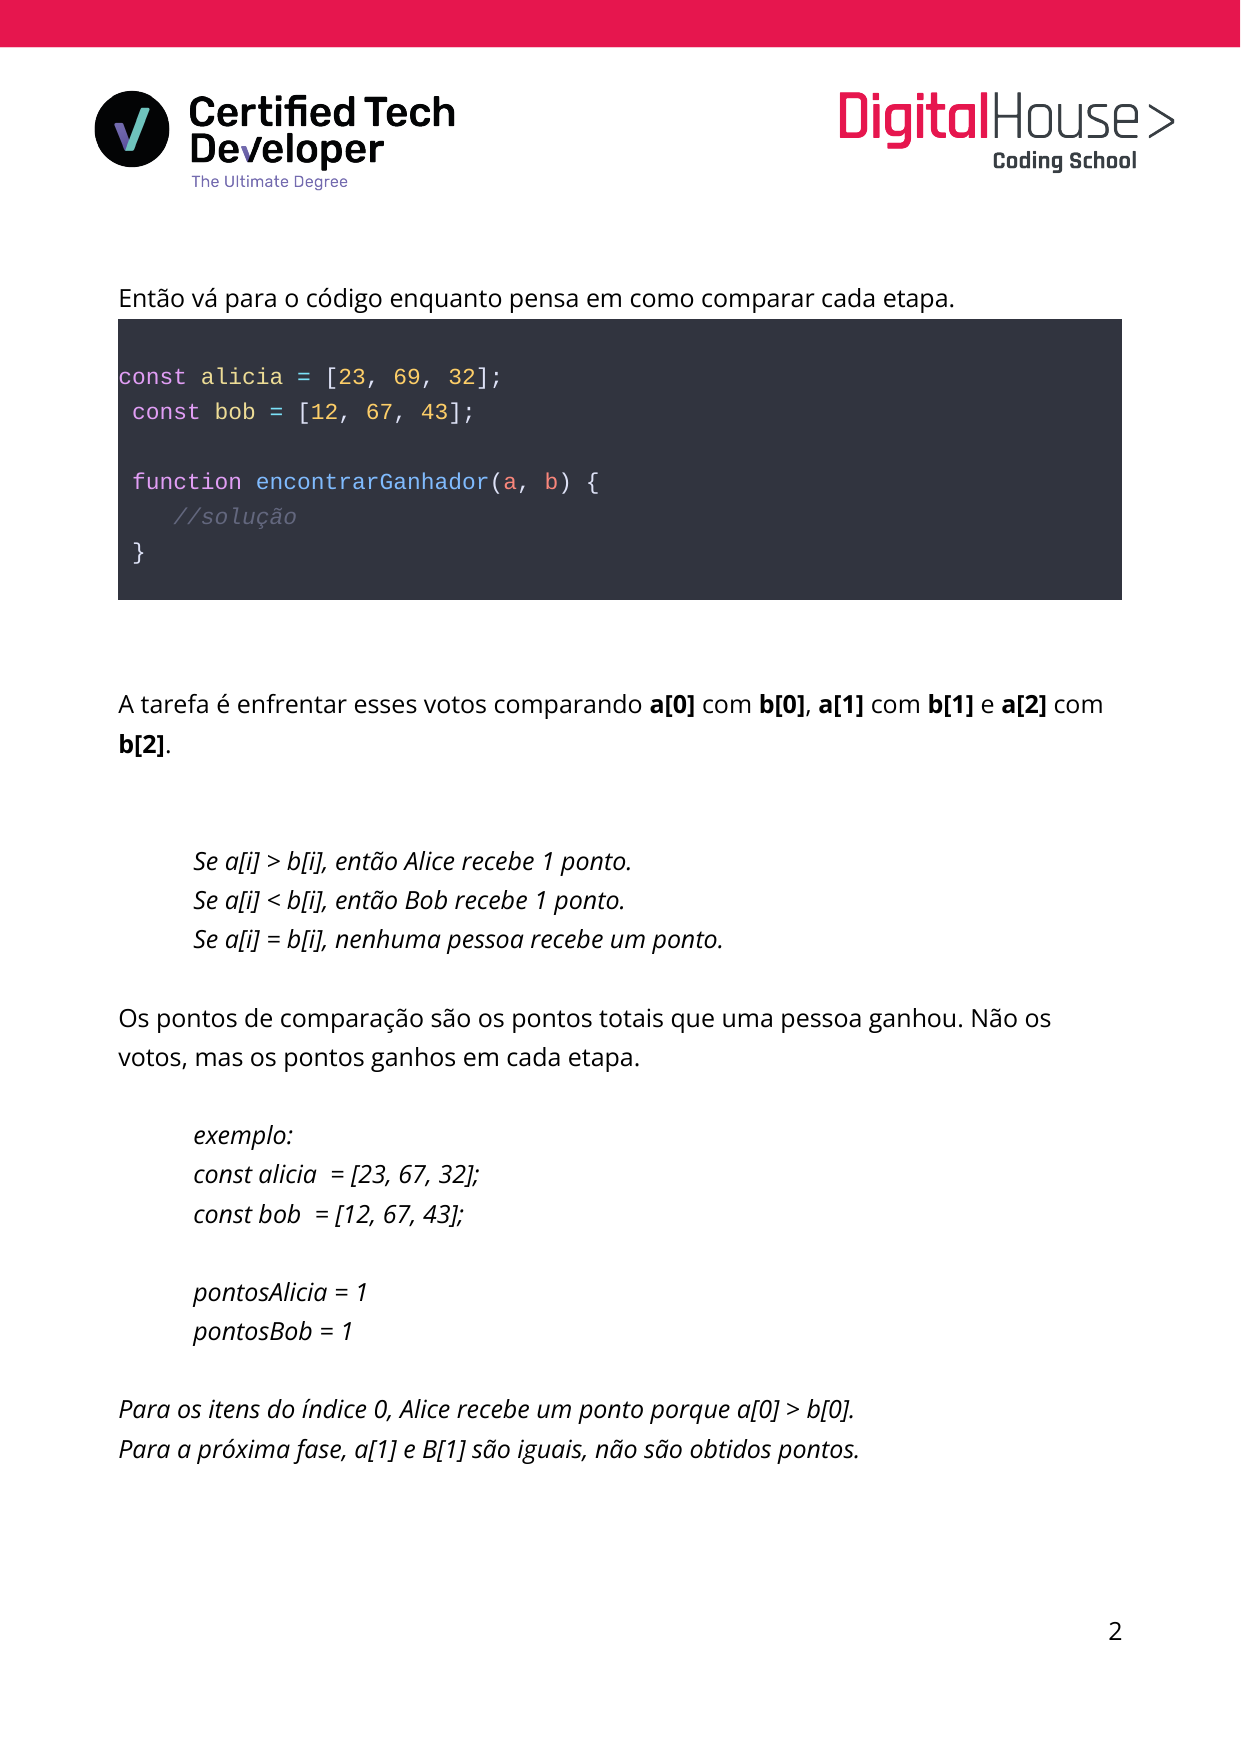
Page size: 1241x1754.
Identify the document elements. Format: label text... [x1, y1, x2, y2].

text Para a próxima fase, a[1] e B[1] são iguais, não são obtidos pontos. [118, 1431, 1122, 1465]
text pontosAlicia = 1 [193, 1274, 1122, 1309]
text } [118, 540, 1122, 566]
text const alicia = [23, 67, 32]; [193, 1157, 1122, 1191]
text Para os itens do índice 0, Alice recebe um ponto porque a[0] > b[0]. [118, 1392, 1122, 1426]
text const bob = [12, 67, 43]; [118, 400, 1122, 426]
text Se a[i] = b[i], nenhuma pessoa recebe um ponto. [118, 922, 1122, 956]
text A tarefa é enfrentar esses votos comparando a[0] com b[0], a[1] com b[1] e a[2] com b[2]. [118, 687, 1122, 760]
picture [0, 0, 1241, 218]
text Se a[i] > b[i], então Alice recebe 1 ponto. [118, 844, 1122, 878]
text const bob = [12, 67, 43]; [193, 1196, 1122, 1230]
text Então vá para o código enquanto pensa em como comparar cada etapa. [118, 280, 1122, 314]
text exemplo: [193, 1118, 1122, 1152]
text Os pontos de comparação são os pontos totais que uma pessoa ganhou. Não os votos, mas os pontos ganhos em cada etapa. [118, 1000, 1122, 1074]
text const alicia = [23, 69, 32]; [118, 365, 1122, 391]
text pontosBob = 1 [193, 1314, 1122, 1387]
text function encontrarGanhador(a, b) { [118, 470, 1122, 496]
text Se a[i] < b[i], então Bob recebe 1 ponto. [118, 883, 1122, 917]
text //solução [118, 505, 1122, 531]
